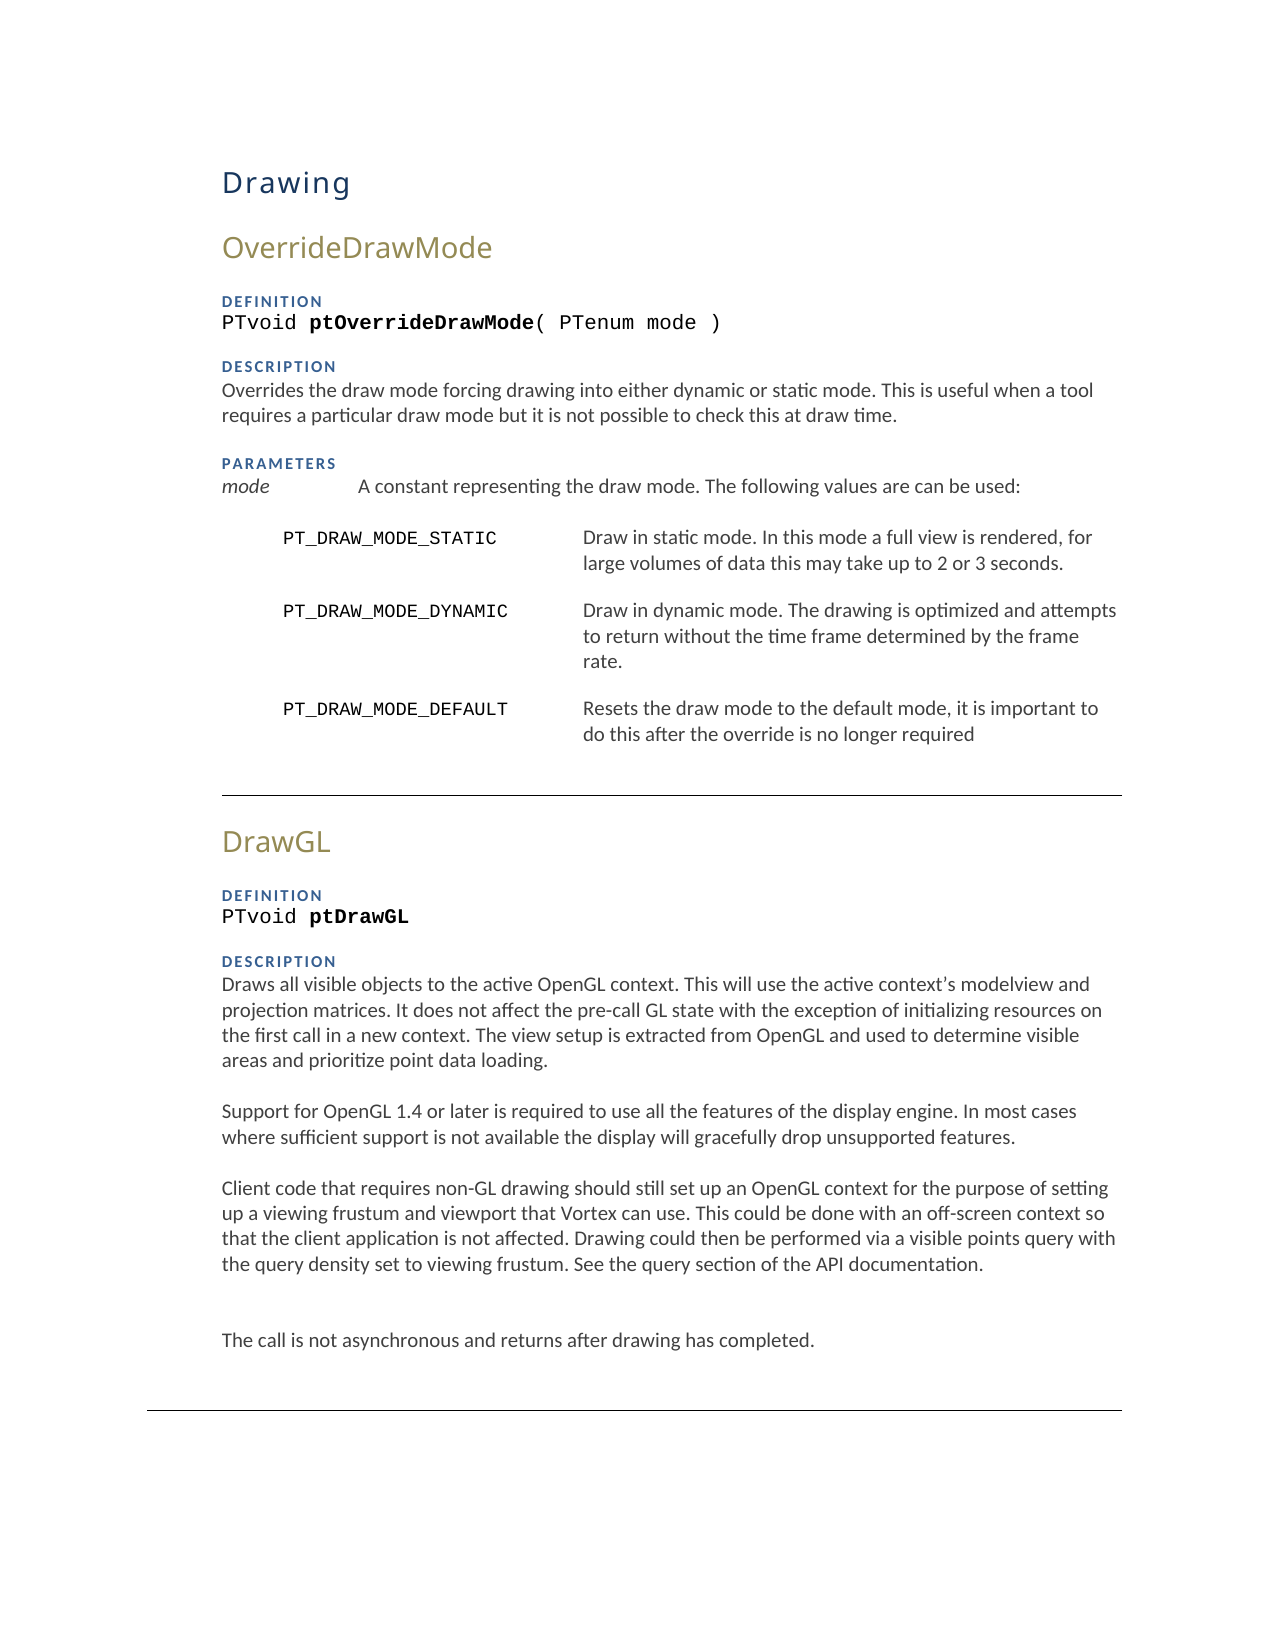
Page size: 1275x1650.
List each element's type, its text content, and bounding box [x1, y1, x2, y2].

text Description [147, 357, 1122, 377]
text PTvoid ptOverrideDrawMode( PTenum mode ) [147, 312, 1122, 335]
text Client code that requires non-GL drawing should still set up an OpenGL context for the purpose of setting up a viewing frustum and viewport that Vortex can use. This could be done with an off-screen context so that the client application is not affected. Drawing could then be performed via a visible points query with the query density set to viewing frustum. See the query section of the API documentation. [222, 1175, 1122, 1276]
text PT_DRAW_MODE_DYNAMIC Draw in dynamic mode. The drawing is optimized and attempts to return without the time frame determined by the frame rate. [283, 597, 1122, 674]
text Draws all visible objects to the active OpenGL context. This will use the active context’s modelview and projection matrices. It does not affect the pre-call GL state with the exception of initializing resources on the first call in a new context. The view setup is extracted from OpenGL and used to determine visible areas and prioritize point data loading. [222, 971, 1122, 1073]
subtitle Drawing [222, 162, 1122, 202]
text DrawGL [222, 821, 1122, 861]
text Description [147, 951, 1122, 971]
text Overrides the draw mode forcing drawing into either dynamic or static mode. This is useful when a tool requires a particular draw mode but it is not possible to check this at draw time. [222, 377, 1122, 428]
text dEFINITION [147, 291, 1122, 312]
text Parameters [147, 453, 1122, 474]
text PT_DRAW_MODE_DEFAULT Resets the draw mode to the default mode, it is important to do this after the override is no longer required [283, 695, 1122, 746]
text OverrideDrawMode [222, 227, 1122, 267]
text PTvoid ptDrawGL [222, 906, 1122, 930]
text dEFINITION [147, 886, 1122, 906]
text The call is not asynchronous and returns after drawing has completed. [147, 1327, 1122, 1352]
text mode A constant representing the draw mode. The following values are can be used: [222, 474, 1122, 499]
text PT_DRAW_MODE_STATIC Draw in static mode. In this mode a full view is rendered, for large volumes of data this may take up to 2 or 3 seconds. [283, 524, 1122, 576]
text Support for OpenGL 1.4 or later is required to use all the features of the display engine. In most cases where sufficient support is not available the display will gracefully drop unsupported features. [222, 1098, 1122, 1149]
